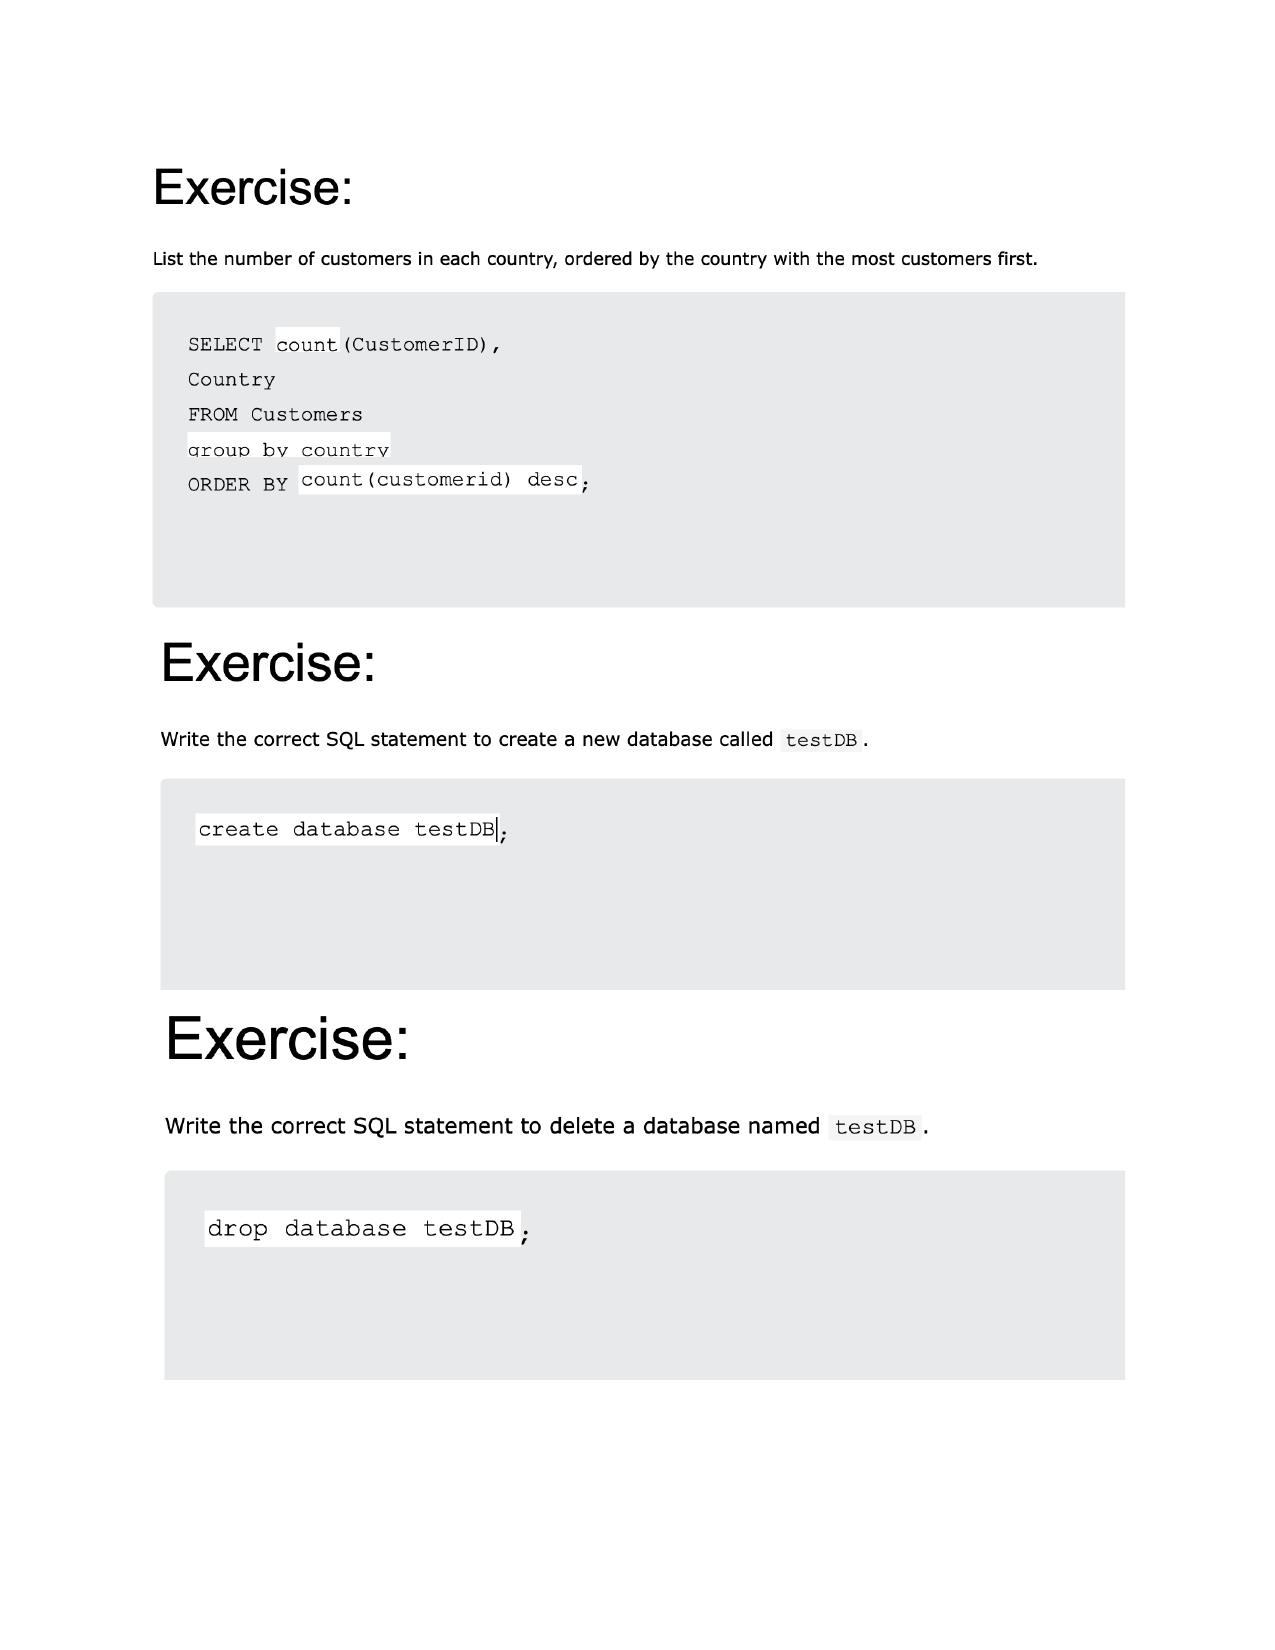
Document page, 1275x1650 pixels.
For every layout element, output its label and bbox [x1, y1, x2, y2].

picture [150, 150, 1125, 1380]
